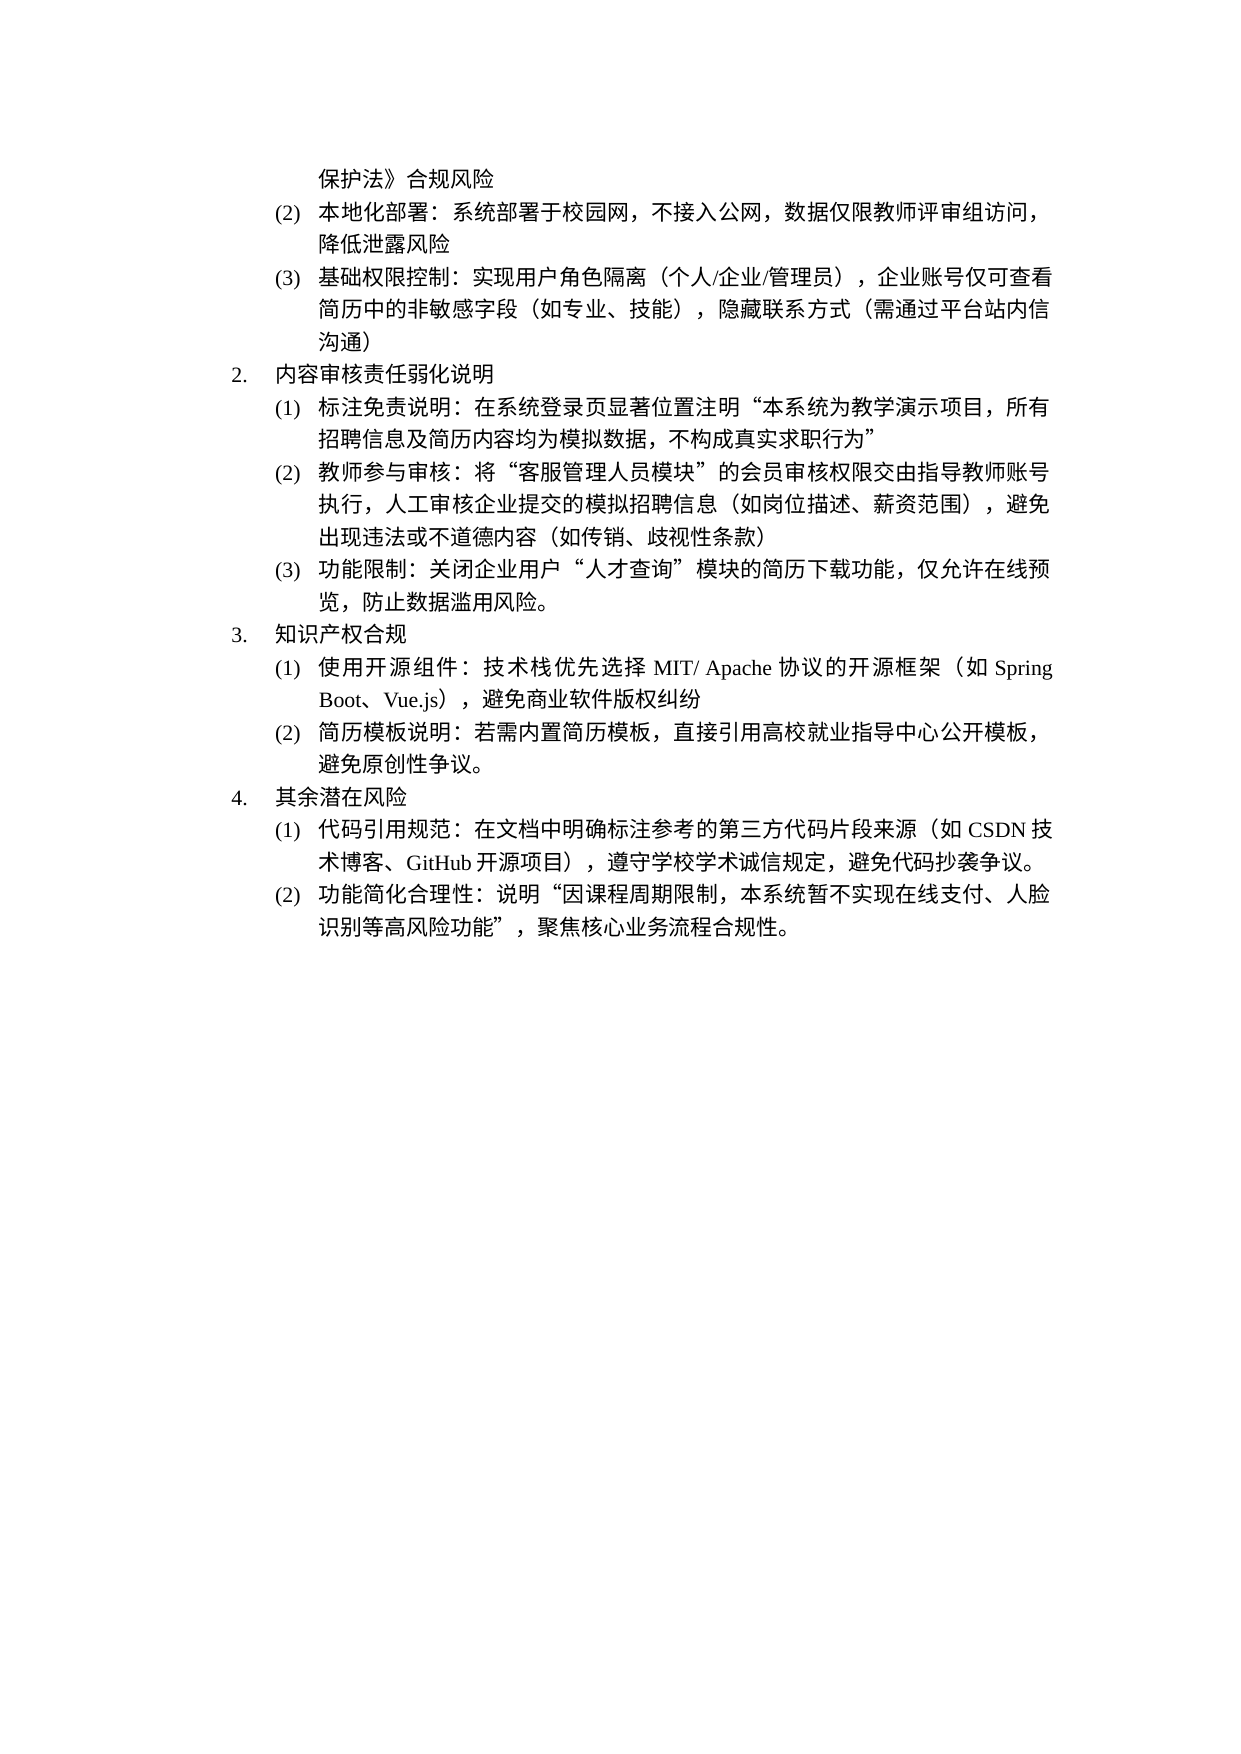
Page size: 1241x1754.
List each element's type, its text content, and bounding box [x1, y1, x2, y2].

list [275, 162, 1053, 194]
list 代码引用规范：在文档中明确标注参考的第三方代码片段来源（如CSDN技术博客、GitHub开源项目），遵守学校学术诚信规定，避免代码抄袭争议。 [275, 812, 1053, 877]
list 简历模板说明：若需内置简历模板，直接引用高校就业指导中心公开模板，避免原创性争议。 [275, 714, 1053, 779]
list 本地化部署：系统部署于校园网，不接入公网，数据仅限教师评审组访问，降低泄露风险 [275, 194, 1053, 259]
list 其余潜在风险 [231, 779, 1053, 812]
list 教师参与审核：将“客服管理人员模块”的会员审核权限交由指导教师账号执行，人工审核企业提交的模拟招聘信息（如岗位描述、薪资范围），避免出现违法或不道德内容（如传销、歧视性条款） [275, 454, 1053, 552]
list 知识产权合规 [231, 617, 1053, 649]
list 内容审核责任弱化说明 [231, 357, 1053, 389]
list 标注免责说明：在系统登录页显著位置注明“本系统为教学演示项目，所有招聘信息及简历内容均为模拟数据，不构成真实求职行为” [275, 389, 1053, 454]
list 功能简化合理性：说明“因课程周期限制，本系统暂不实现在线支付、人脸识别等高风险功能”，聚焦核心业务流程合规性。 [275, 877, 1053, 942]
list 基础权限控制：实现用户角色隔离（个人/企业/管理员），企业账号仅可查看简历中的非敏感字段（如专业、技能），隐藏联系方式（需通过平台站内信沟通） [275, 259, 1053, 357]
list 功能限制：关闭企业用户“人才查询”模块的简历下载功能，仅允许在线预览，防止数据滥用风险。 [275, 552, 1053, 617]
list 使用开源组件：技术栈优先选择MIT/ Apache协议的开源框架（如Spring Boot、Vue.js），避免商业软件版权纠纷 [275, 649, 1053, 714]
